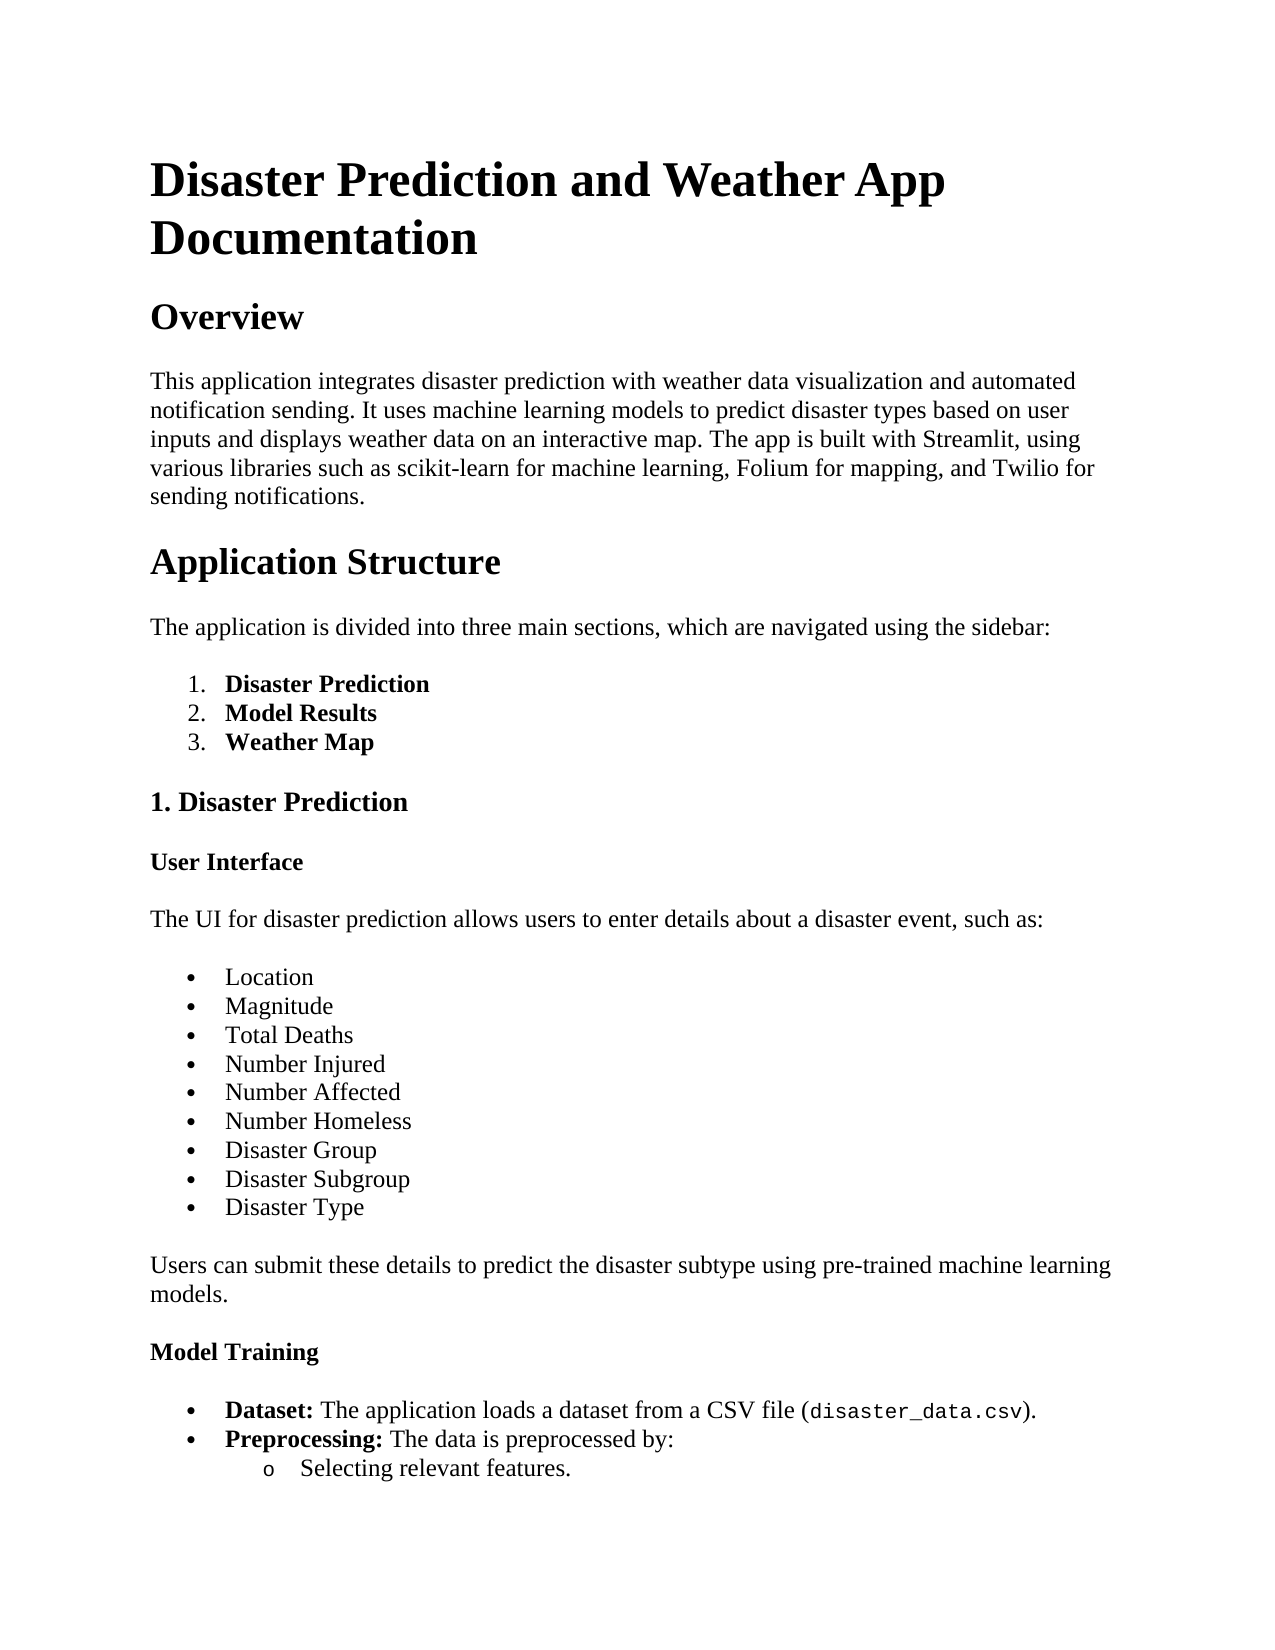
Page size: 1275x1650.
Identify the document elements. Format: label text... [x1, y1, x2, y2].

text User Interface [150, 847, 1125, 875]
list Disaster Prediction [187, 669, 1125, 698]
list Total Deaths [187, 1020, 1125, 1049]
text Overview [150, 294, 1125, 337]
list Disaster Type [187, 1192, 1125, 1221]
text Users can submit these details to predict the disaster subtype using pre-trained machine learning models. [150, 1250, 1125, 1308]
list Dataset: The application loads a dataset from a CSV file (disaster_data.csv). [187, 1395, 1125, 1424]
text 1. Disaster Prediction [150, 785, 1125, 817]
list Preprocessing: The data is preprocessed by: [187, 1424, 1125, 1453]
list Disaster Subgroup [187, 1164, 1125, 1192]
list Number Affected [187, 1077, 1125, 1106]
list Number Injured [187, 1049, 1125, 1077]
list Model Results [187, 698, 1125, 727]
text This application integrates disaster prediction with weather data visualization and automated notification sending. It uses machine learning models to predict disaster types based on user inputs and displays weather data on an interactive map. The app is built with Streamlit, using various libraries such as scikit-learn for machine learning, Folium for mapping, and Twilio for sending notifications. [150, 366, 1125, 510]
text Disaster Prediction and Weather App Documentation [150, 150, 1125, 265]
list Magnitude [187, 991, 1125, 1020]
list Location [187, 962, 1125, 991]
text The UI for disaster prediction allows users to enter details about a disaster event, such as: [150, 904, 1125, 933]
list Disaster Group [187, 1135, 1125, 1164]
list Selecting relevant features. [262, 1453, 1125, 1483]
list Number Homeless [187, 1106, 1125, 1135]
list Weather Map [187, 727, 1125, 756]
text Model Training [150, 1337, 1125, 1366]
text The application is divided into three main sections, which are navigated using the sidebar: [150, 612, 1125, 640]
text Application Structure [150, 539, 1125, 582]
